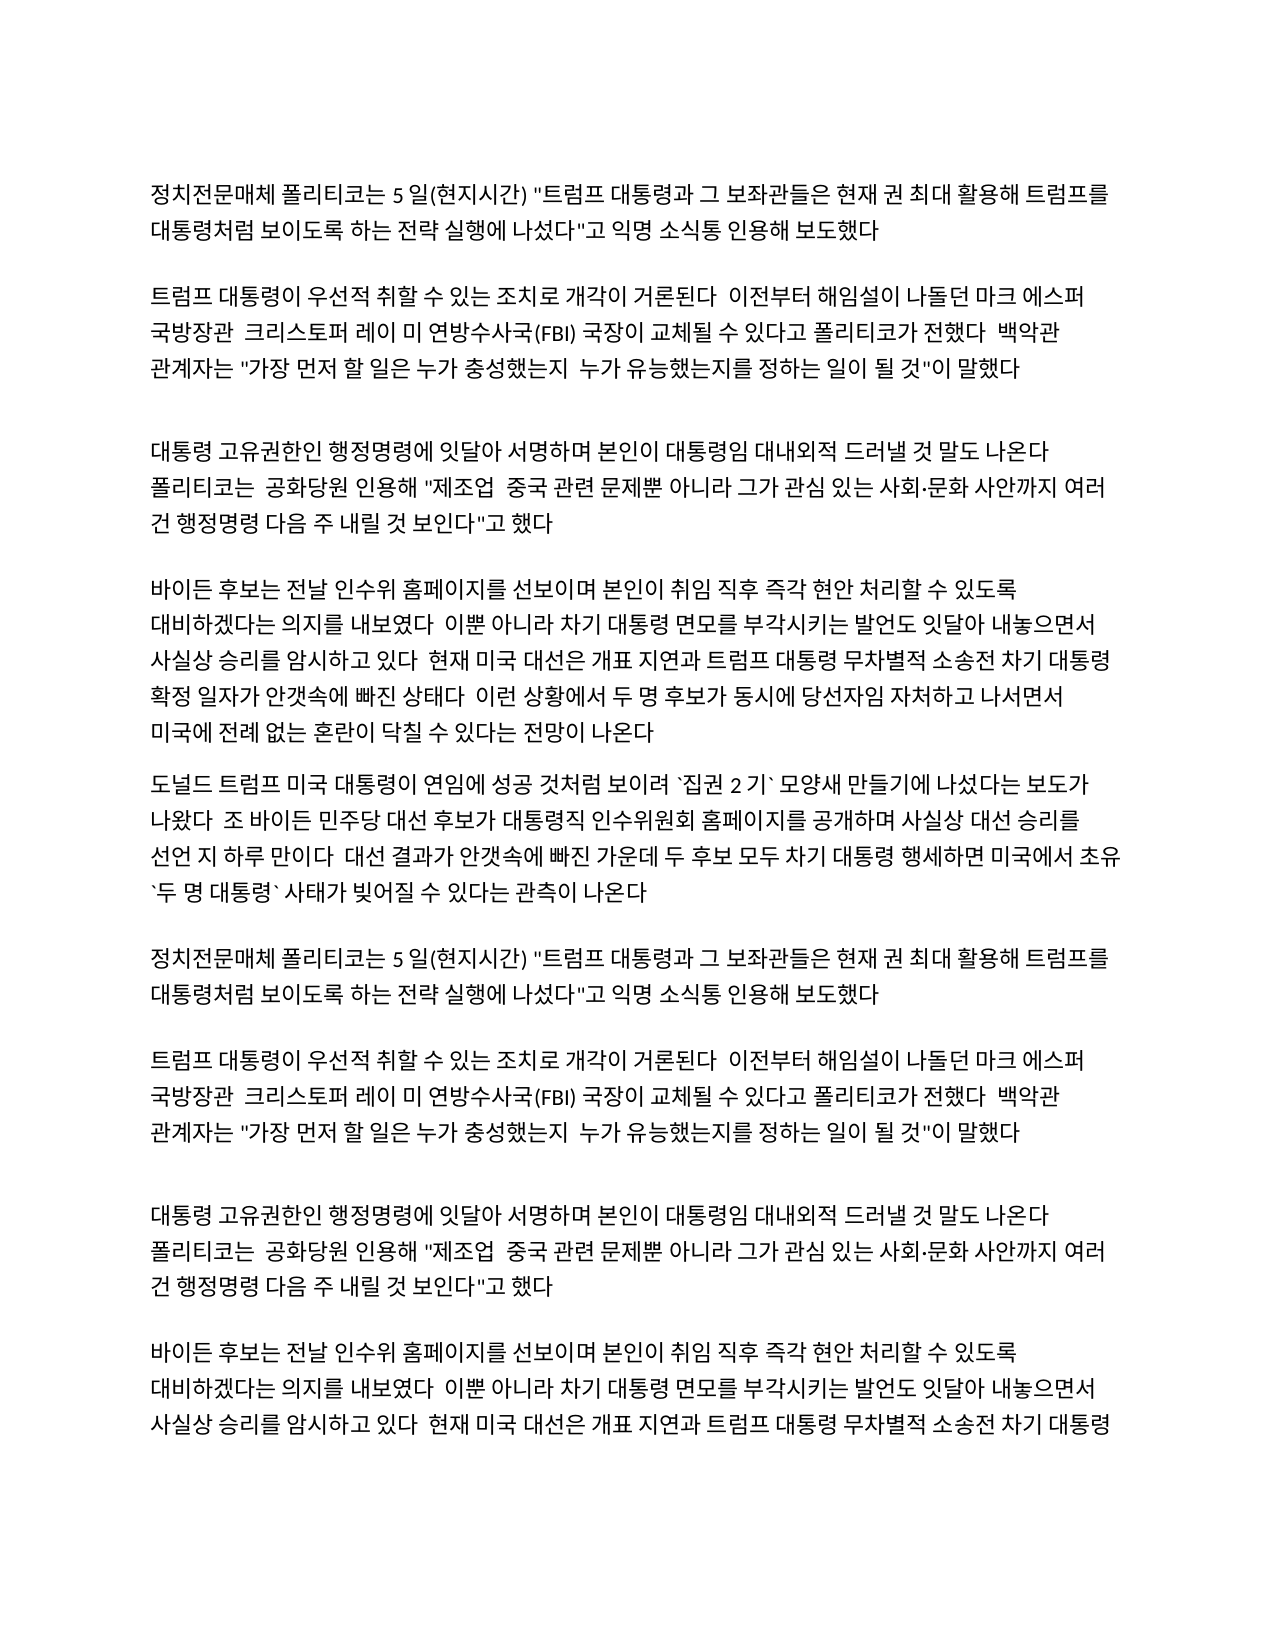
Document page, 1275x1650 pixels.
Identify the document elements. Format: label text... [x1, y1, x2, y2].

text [150, 1167, 1125, 1440]
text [150, 177, 1125, 384]
